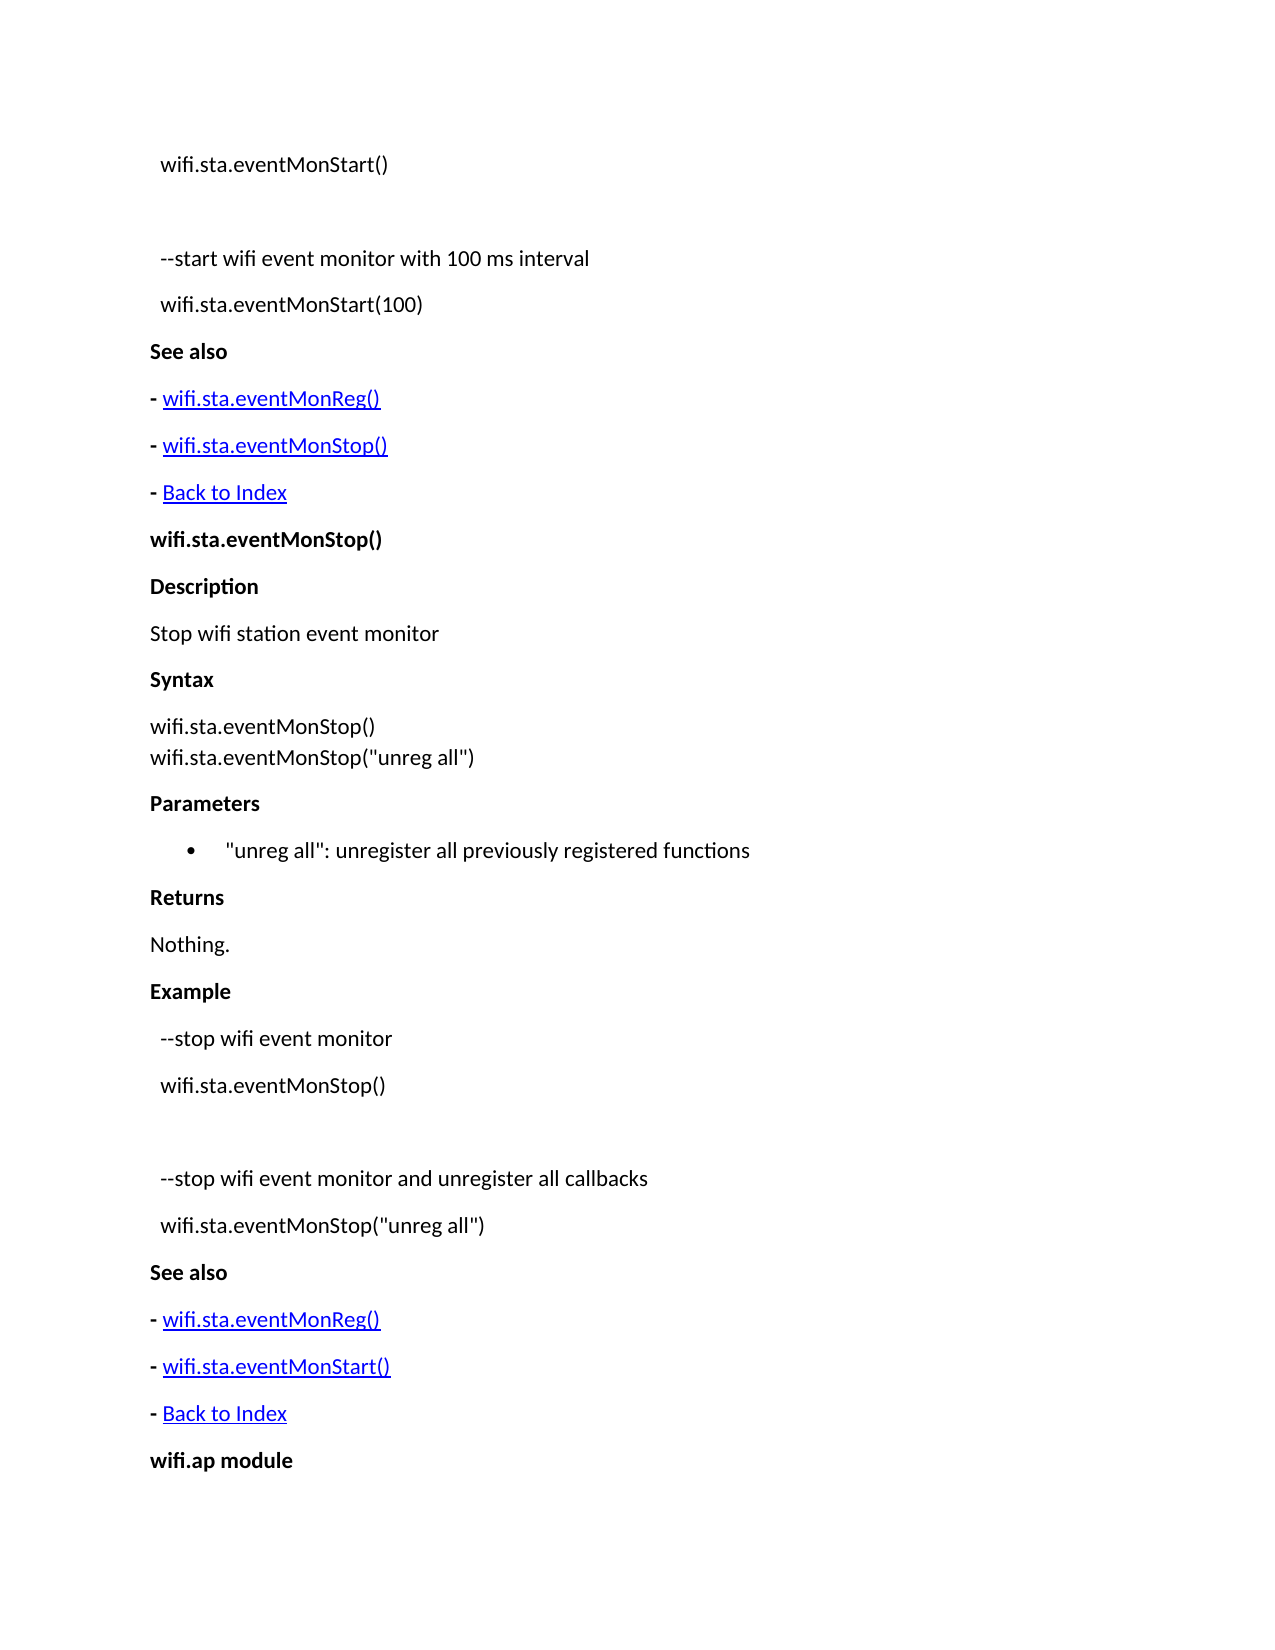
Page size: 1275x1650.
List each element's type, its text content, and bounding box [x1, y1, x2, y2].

text --start wifi event monitor with 100 ms interval [150, 244, 1125, 272]
text Nothing. [150, 930, 1125, 958]
text wifi.sta.eventMonStop() wifi.sta.eventMonStop("unreg all") [150, 712, 1125, 771]
text See also [150, 337, 1125, 366]
text - Back to Index [150, 1399, 1125, 1427]
text - Back to Index [150, 478, 1125, 506]
text See also [150, 1258, 1125, 1286]
text --stop wifi event monitor [150, 1024, 1125, 1052]
text --stop wifi event monitor and unregister all callbacks [150, 1164, 1125, 1193]
text Syntax [150, 666, 1125, 694]
text wifi.sta.eventMonStart() [150, 150, 1125, 178]
list "unreg all": unregister all previously registered functions [187, 836, 1125, 864]
text Stop wifi station event monitor [150, 619, 1125, 647]
text Description [150, 572, 1125, 600]
text wifi.sta.eventMonStop() [150, 1071, 1125, 1099]
text wifi.sta.eventMonStop("unreg all") [150, 1211, 1125, 1239]
text wifi.sta.eventMonStart(100) [150, 291, 1125, 319]
text - wifi.sta.eventMonReg() [150, 384, 1125, 412]
text - wifi.sta.eventMonStart() [150, 1352, 1125, 1380]
text - wifi.sta.eventMonReg() [150, 1305, 1125, 1333]
text wifi.sta.eventMonStop() [150, 525, 1125, 553]
text Example [150, 977, 1125, 1005]
text Parameters [150, 789, 1125, 818]
text wifi.ap module [150, 1446, 1125, 1474]
text - wifi.sta.eventMonStop() [150, 431, 1125, 459]
text Returns [150, 883, 1125, 911]
